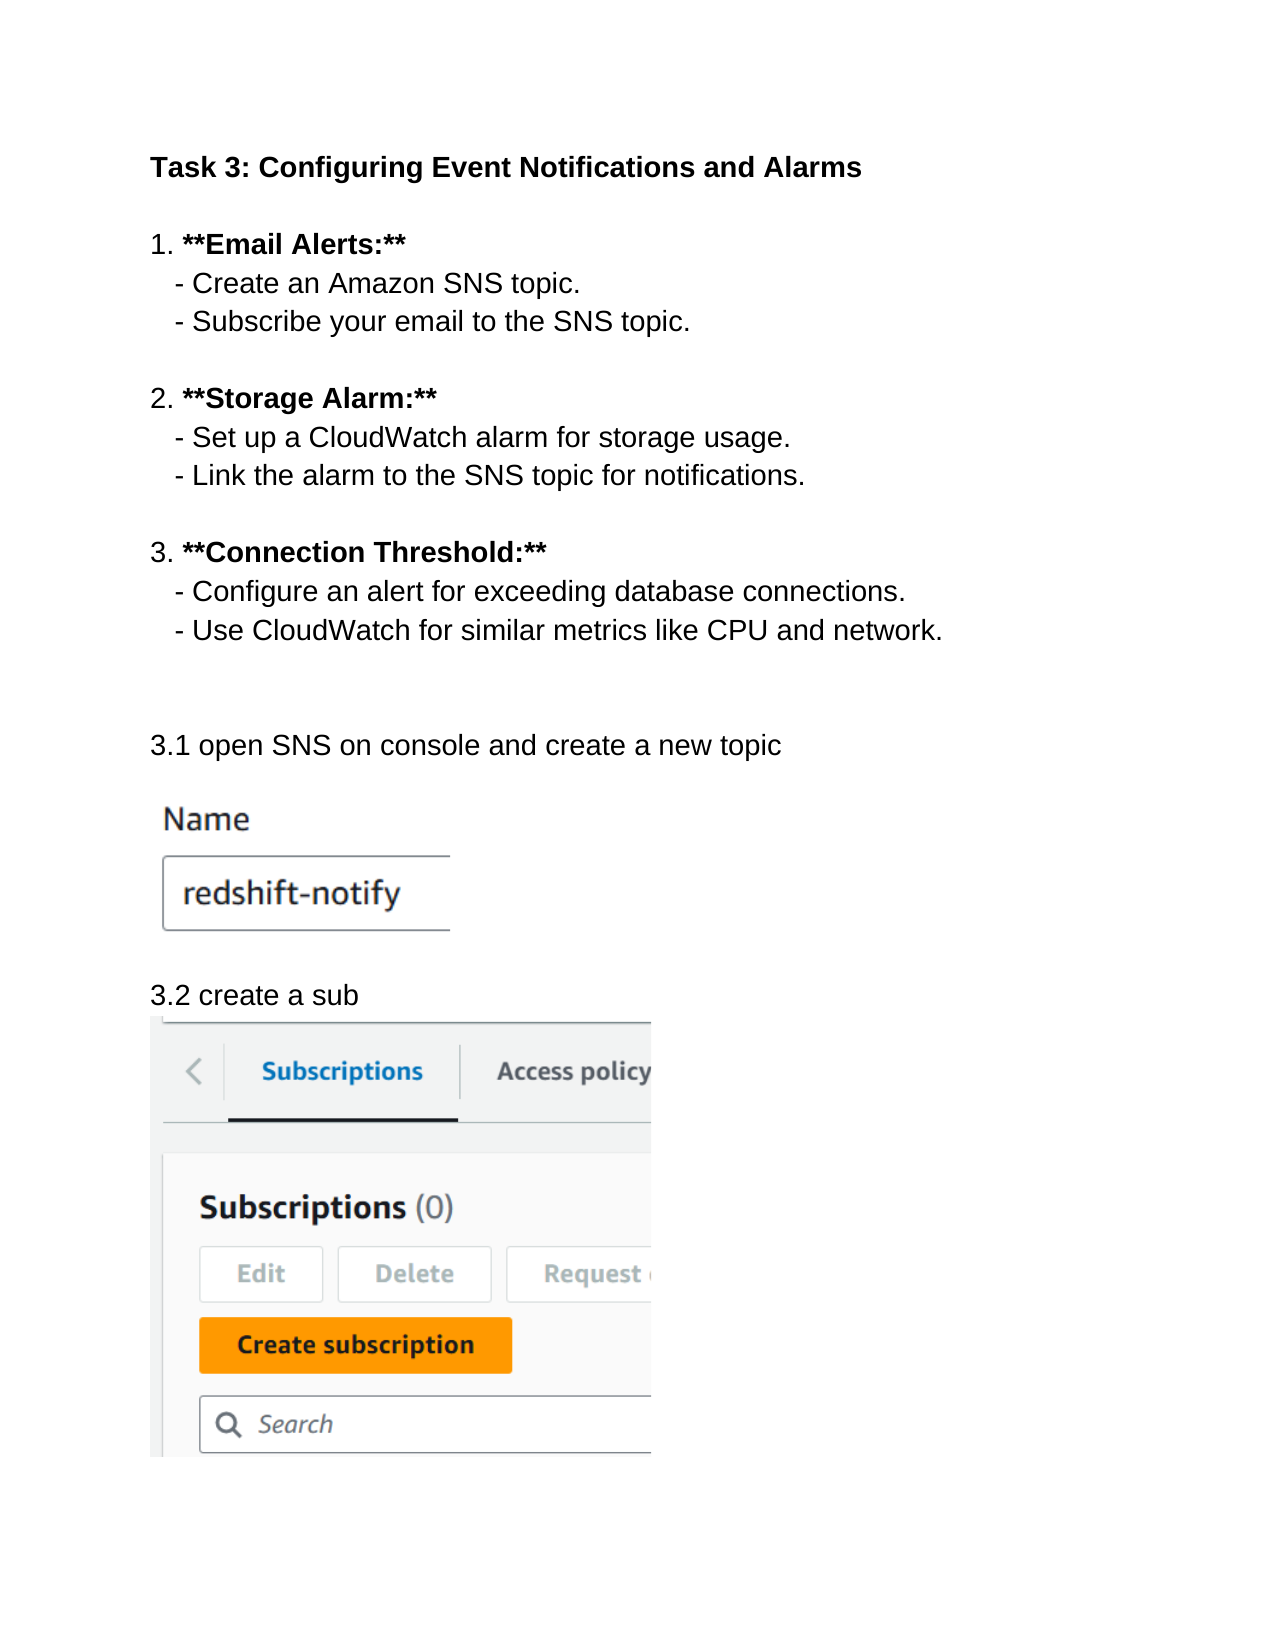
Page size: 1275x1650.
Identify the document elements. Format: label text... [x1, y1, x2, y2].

text - Set up a CloudWatch alarm for storage usage. [150, 420, 1125, 453]
text - Create an Amazon SNS topic. [150, 266, 1125, 299]
text - Link the alarm to the SNS topic for notifications. [150, 458, 1125, 492]
picture [150, 766, 451, 936]
text 2. **Storage Alarm:** [150, 381, 1125, 415]
text - Subscribe your email to the SNS topic. [150, 304, 1125, 338]
text - Use CloudWatch for similar metrics like CPU and network. [150, 612, 1125, 646]
text 3. **Connection Threshold:** [150, 535, 1125, 569]
text - Configure an alert for exceeding database connections. [150, 574, 1125, 607]
text Task 3: Configuring Event Notifications and Alarms [150, 150, 1125, 183]
text 3.1 open SNS on console and create a new topic [150, 728, 1125, 762]
picture [150, 1016, 652, 1457]
text 3.2 create a sub [150, 978, 1125, 1011]
text 1. **Email Alerts:** [150, 227, 1125, 261]
